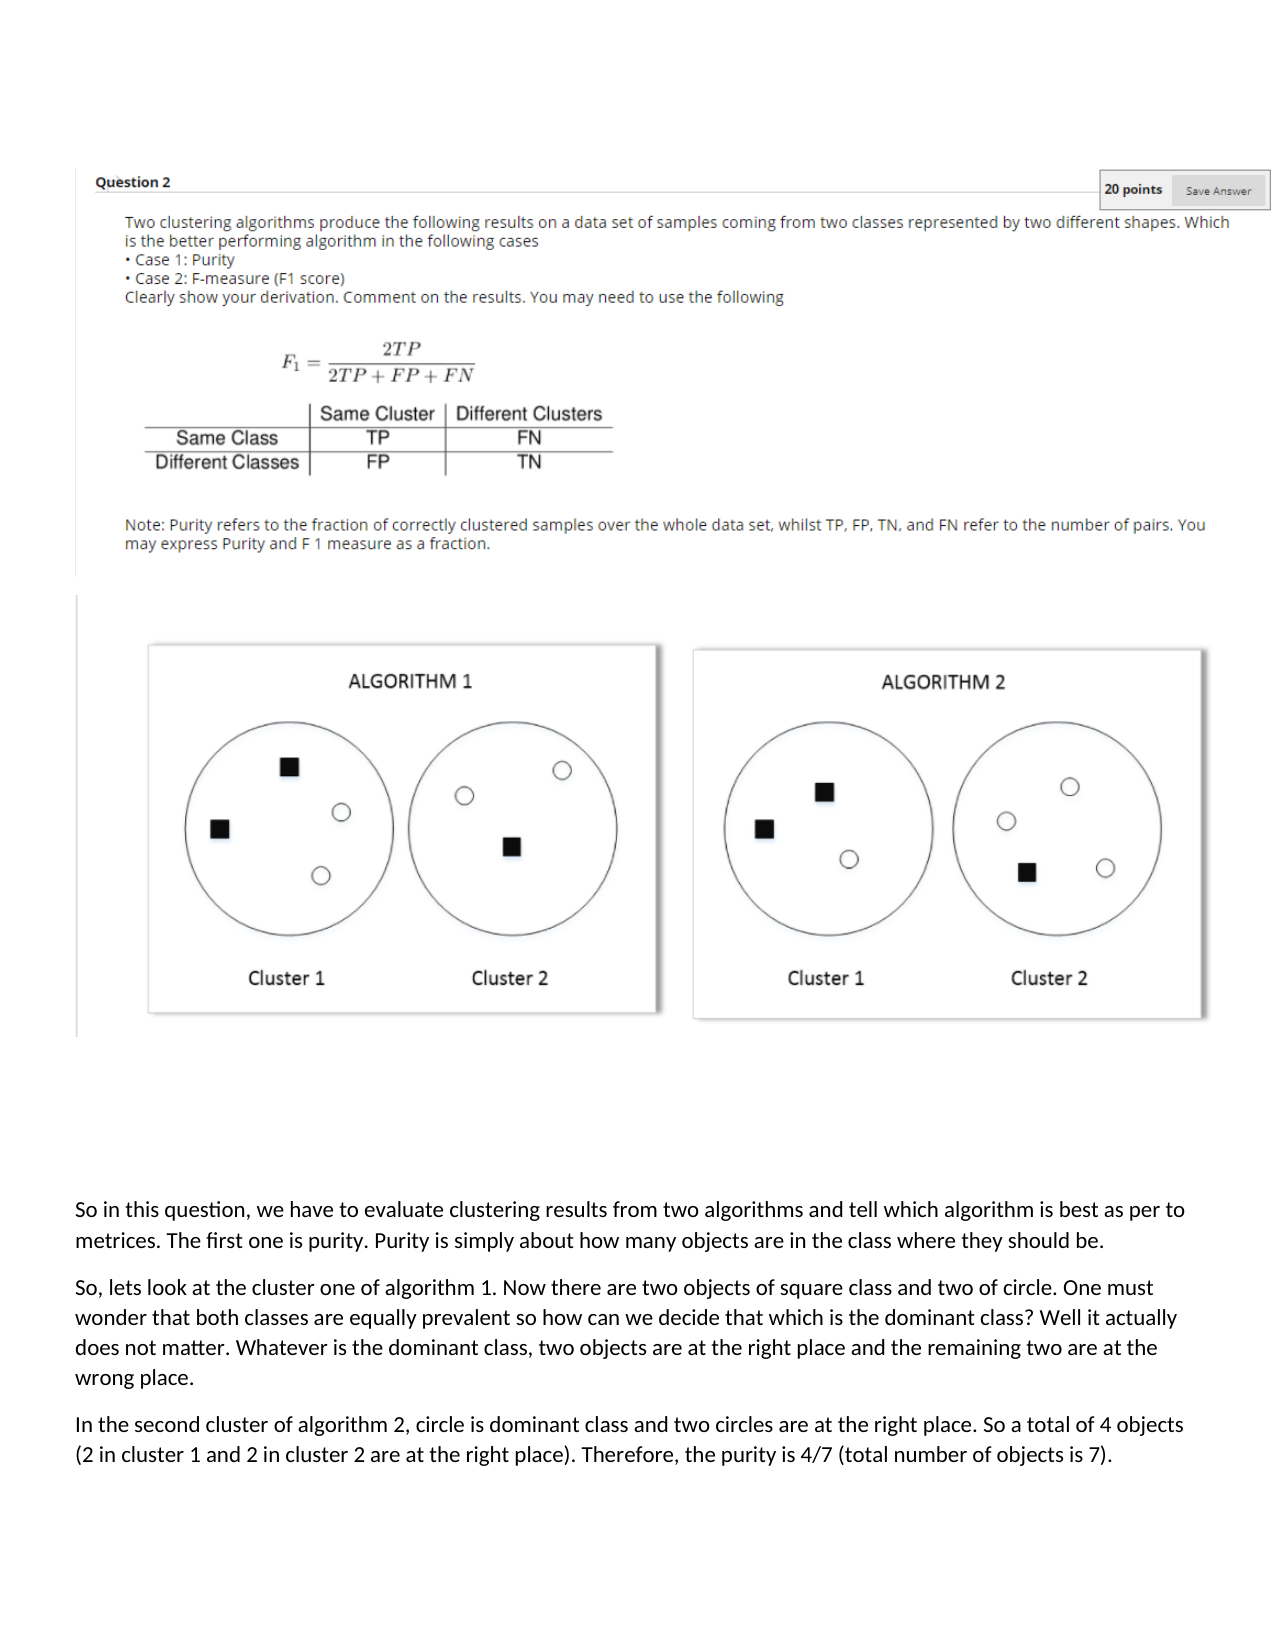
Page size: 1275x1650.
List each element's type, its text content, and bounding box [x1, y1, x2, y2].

text In the second cluster of algorithm 2, circle is dominant class and two circles are at the right place. So a total of 4 objects (2 in cluster 1 and 2 in cluster 2 are at the right place). Therefore, the purity is 4/7 (total number of objects is 7). [75, 1410, 1200, 1468]
picture [75, 595, 1275, 1037]
picture [75, 168, 1275, 577]
text So in this question, we have to evaluate clustering results from two algorithms and tell which algorithm is best as per to metrices. The first one is purity. Purity is simply about how many objects are in the class where they should be. [75, 1196, 1200, 1254]
text So, lets look at the cluster one of algorithm 1. Now there are two objects of square class and two of circle. One must wonder that both classes are equally prevalent so how can we decide that which is the dominant class? Well it actually does not matter. Whatever is the dominant class, two objects are at the right place and the remaining two are at the wrong place. [75, 1273, 1200, 1391]
